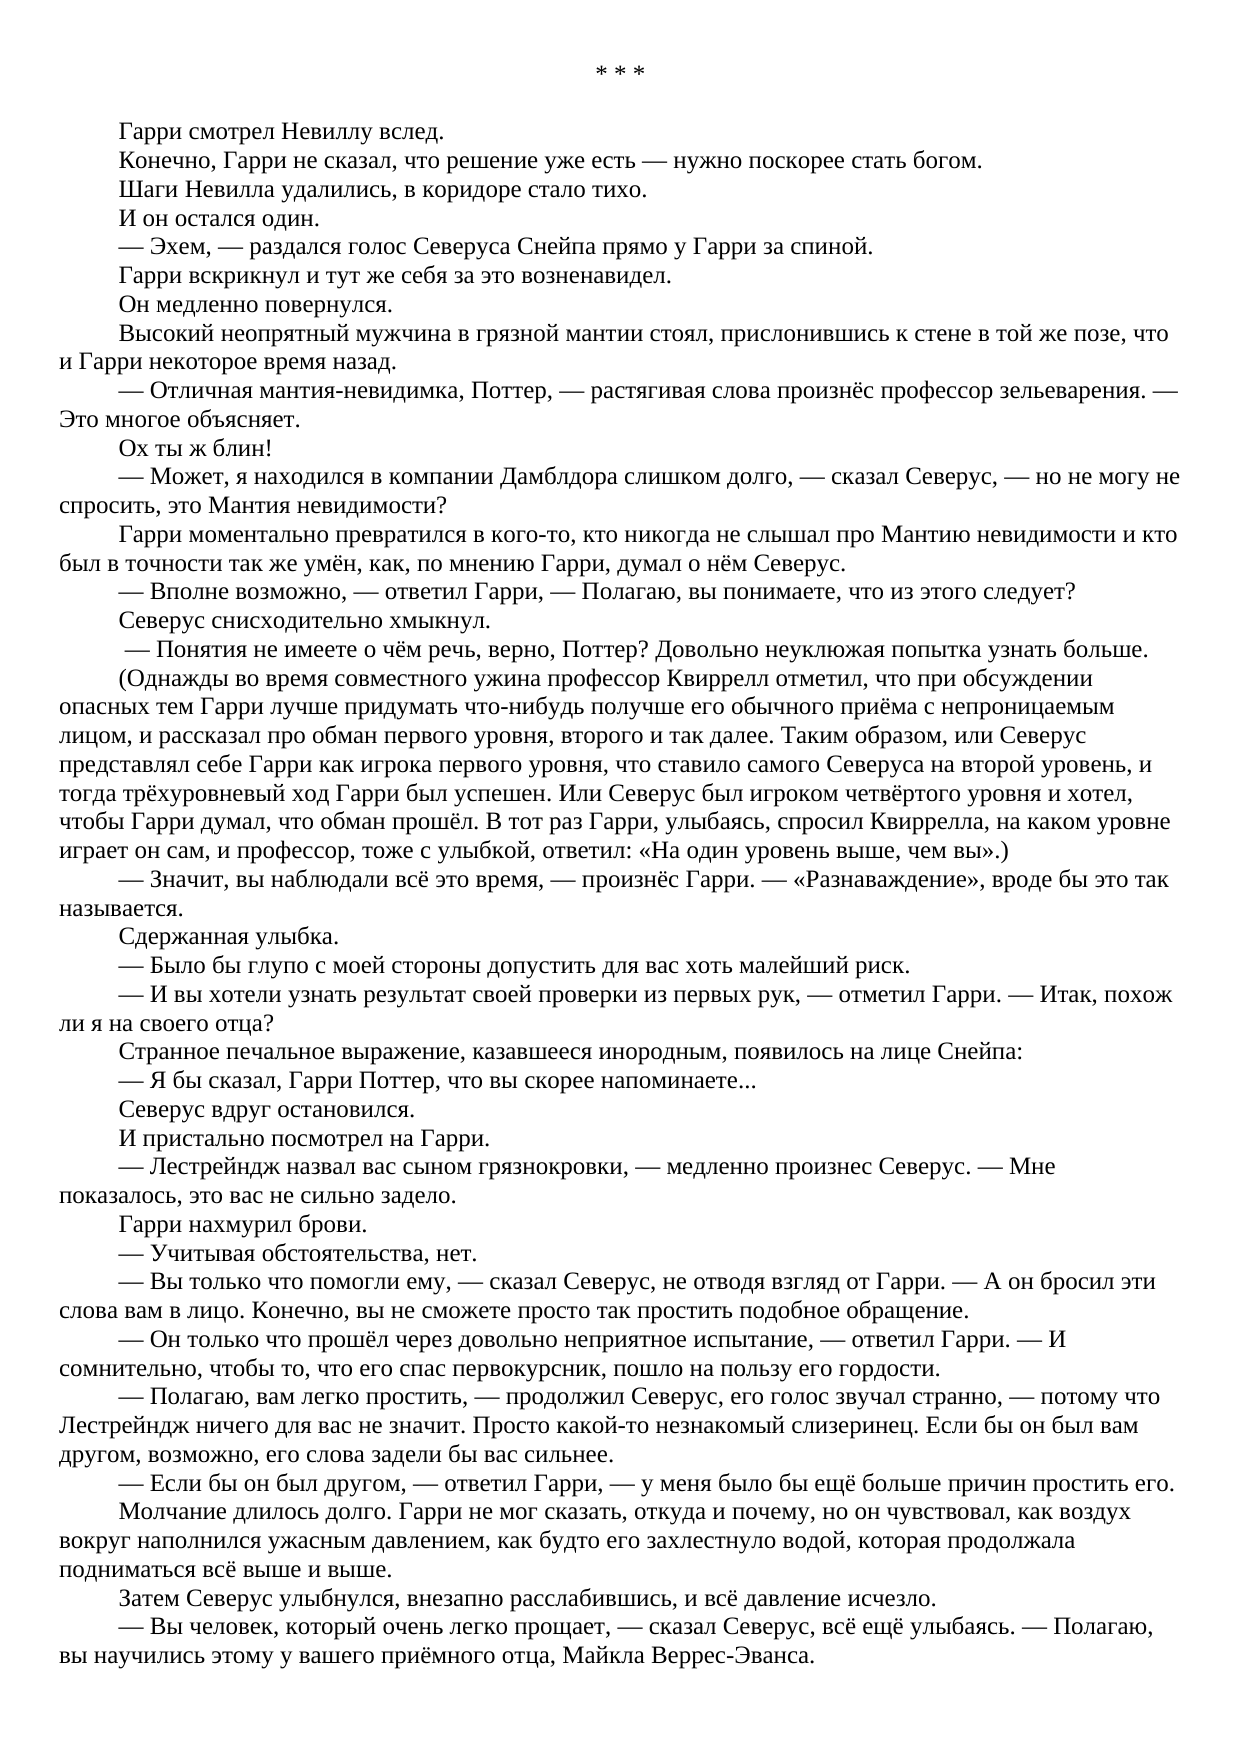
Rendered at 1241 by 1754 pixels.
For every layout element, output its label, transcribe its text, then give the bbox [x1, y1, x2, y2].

text И пристально посмотрел на Гарри. [59, 1123, 1181, 1151]
text Гарри вскрикнул и тут же себя за это возненавидел. [59, 260, 1181, 289]
text Северус вдруг остановился. [59, 1094, 1181, 1123]
text И он остался один. [59, 203, 1181, 231]
text Гарри нахмурил брови. [59, 1209, 1181, 1238]
text Гарри моментально превратился в кого-то, кто никогда не слышал про Мантию невидимости и кто был в точности так же умён, как, по мнению Гарри, думал о нём Северус. [59, 519, 1181, 576]
text Он медленно повернулся. [59, 289, 1181, 318]
text — Может, я находился в компании Дамблдора слишком долго, — сказал Северус, — но не могу не спросить, это Мантия невидимости? [59, 461, 1181, 519]
text — Лестрейндж назвал вас сыном грязнокровки, — медленно произнес Северус. — Мне показалось, это вас не сильно задело. [59, 1151, 1181, 1209]
text — Понятия не имеете о чём речь, верно, Поттер? Довольно неуклюжая попытка узнать больше. [59, 634, 1181, 663]
text — Вы человек, который очень легко прощает, — сказал Северус, всё ещё улыбаясь. — Полагаю, вы научились этому у вашего приёмного отца, Майкла Веррес-Эванса. [59, 1611, 1181, 1669]
text Затем Северус улыбнулся, внезапно расслабившись, и всё давление исчезло. [59, 1583, 1181, 1611]
text — Значит, вы наблюдали всё это время, — произнёс Гарри. — «Разнаваждение», вроде бы это так называется. [59, 864, 1181, 921]
text — Эхем, — раздался голос Северуса Снейпа прямо у Гарри за спиной. [59, 231, 1181, 260]
text — Вполне возможно, — ответил Гарри, — Полагаю, вы понимаете, что из этого следует? [59, 576, 1181, 605]
text — Если бы он был другом, — ответил Гарри, — у меня было бы ещё больше причин простить его. [59, 1468, 1181, 1496]
text Конечно, Гарри не сказал, что решение уже есть — нужно поскорее стать богом. [59, 145, 1181, 174]
text Ох ты ж блин! [59, 433, 1181, 461]
text — Полагаю, вам легко простить, — продолжил Северус, его голос звучал странно, — потому что Лестрейндж ничего для вас не значит. Просто какой-то незнакомый слизеринец. Если бы он был вам другом, возможно, его слова задели бы вас сильнее. [59, 1381, 1181, 1468]
text — И вы хотели узнать результат своей проверки из первых рук, — отметил Гарри. — Итак, похож ли я на своего отца? [59, 979, 1181, 1036]
text Северус снисходительно хмыкнул. [59, 605, 1181, 634]
text — Учитывая обстоятельства, нет. [59, 1238, 1181, 1266]
text Странное печальное выражение, казавшееся инородным, появилось на лице Снейпа: [59, 1036, 1181, 1065]
text * * * [59, 59, 1181, 88]
text (Однажды во время совместного ужина профессор Квиррелл отметил, что при обсуждении опасных тем Гарри лучше придумать что-нибудь получше его обычного приёма с непроницаемым лицом, и рассказал про обман первого уровня, второго и так далее. Таким образом, или Северус представлял себе Гарри как игрока первого уровня, что ставило самого Северуса на второй уровень, и тогда трёхуровневый ход Гарри был успешен. Или Северус был игроком четвёртого уровня и хотел, чтобы Гарри думал, что обман прошёл. В тот раз Гарри, улыбаясь, спросил Квиррелла, на каком уровне играет он сам, и профессор, тоже с улыбкой, ответил: «На один уровень выше, чем вы».) [59, 663, 1181, 864]
text Гарри смотрел Невиллу вслед. [59, 116, 1181, 145]
text — Я бы сказал, Гарри Поттер, что вы скорее напоминаете... [59, 1065, 1181, 1094]
text — Он только что прошёл через довольно неприятное испытание, — ответил Гарри. — И сомнительно, чтобы то, что его спас первокурсник, пошло на пользу его гордости. [59, 1324, 1181, 1381]
text — Отличная мантия-невидимка, Поттер, — растягивая слова произнёс профессор зельеварения. — Это многое объясняет. [59, 375, 1181, 433]
text — Вы только что помогли ему, — сказал Северус, не отводя взгляд от Гарри. — А он бросил эти слова вам в лицо. Конечно, вы не сможете просто так простить подобное обращение. [59, 1266, 1181, 1324]
text Молчание длилось долго. Гарри не мог сказать, откуда и почему, но он чувствовал, как воздух вокруг наполнился ужасным давлением, как будто его захлестнуло водой, которая продолжала подниматься всё выше и выше. [59, 1496, 1181, 1583]
text Высокий неопрятный мужчина в грязной мантии стоял, прислонившись к стене в той же позе, что и Гарри некоторое время назад. [59, 318, 1181, 375]
text Шаги Невилла удалились, в коридоре стало тихо. [59, 174, 1181, 203]
text — Было бы глупо с моей стороны допустить для вас хоть малейший риск. [59, 950, 1181, 979]
text Сдержанная улыбка. [59, 921, 1181, 950]
